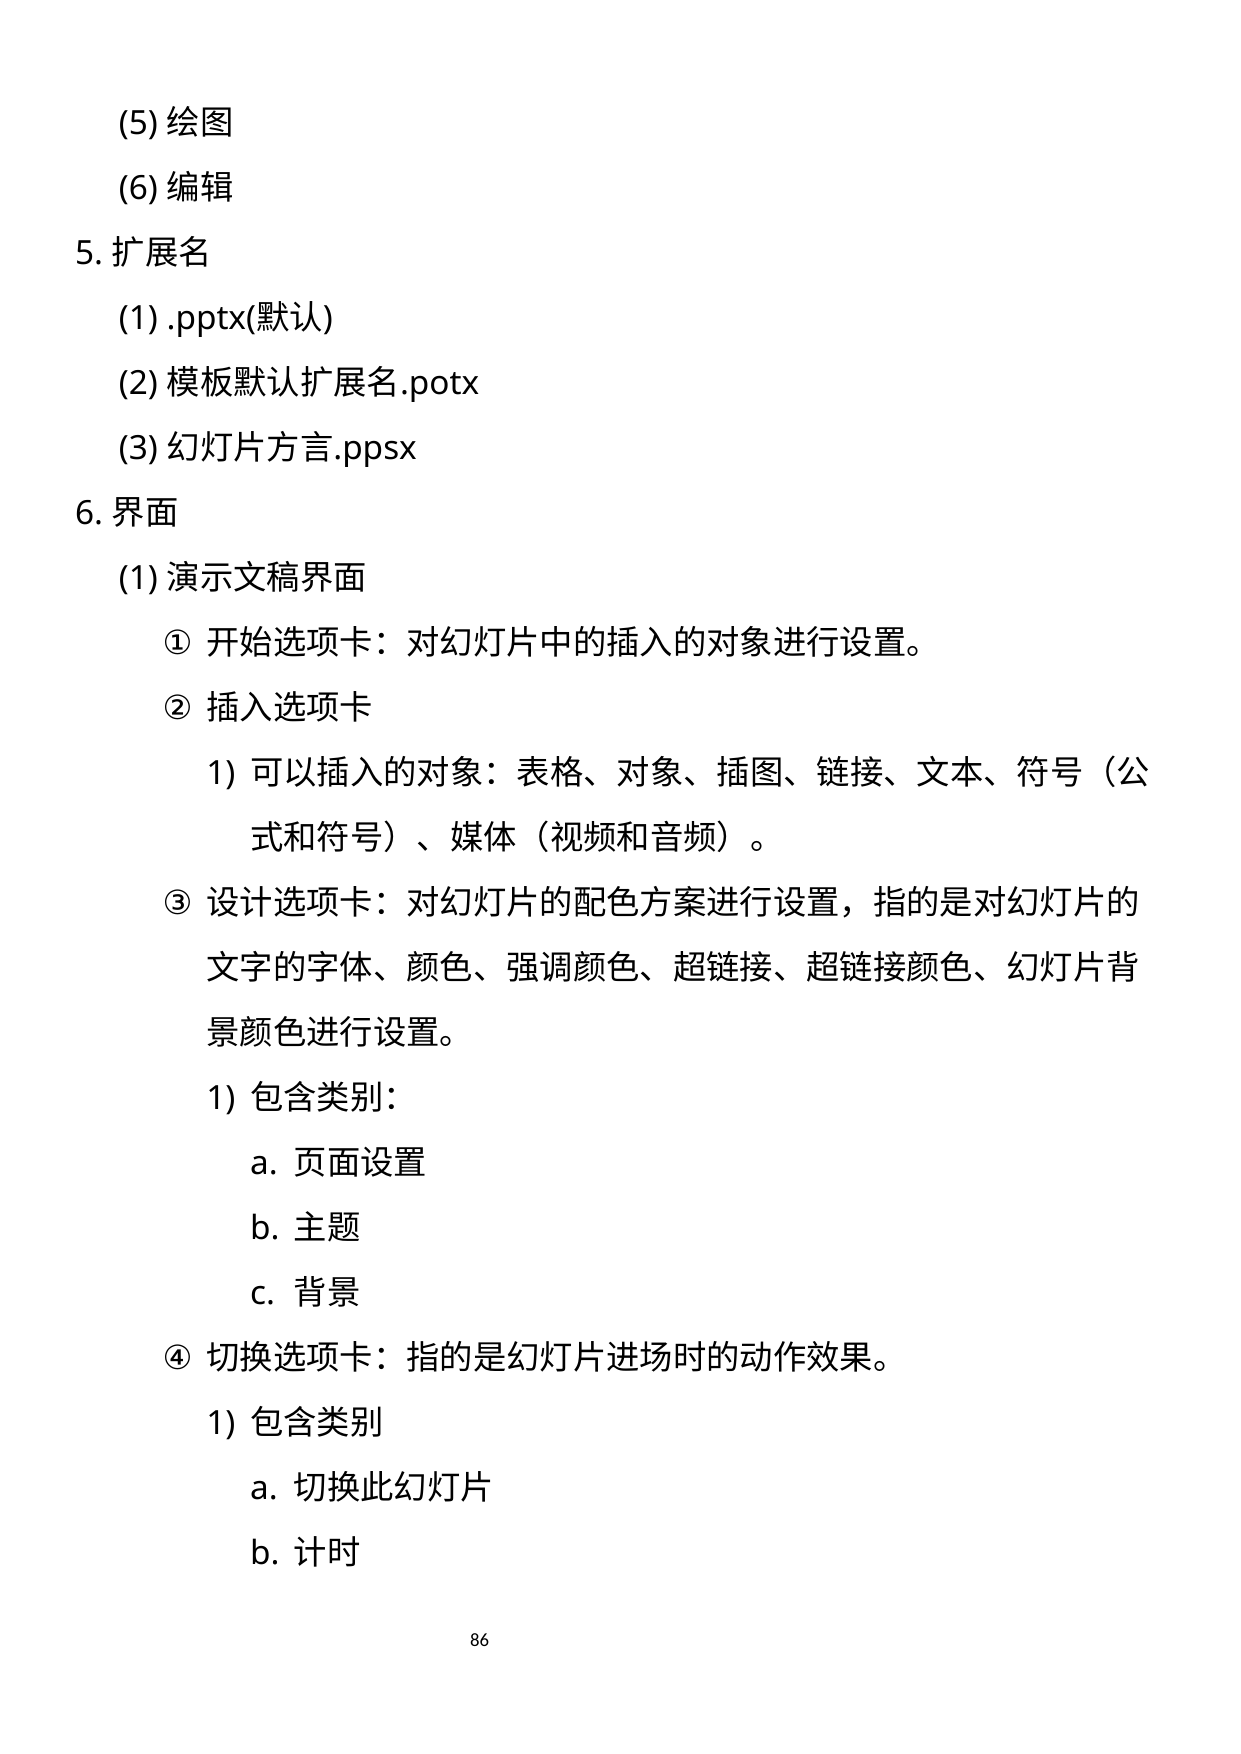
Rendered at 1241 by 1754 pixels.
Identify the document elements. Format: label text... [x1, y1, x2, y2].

list 扩展名 [75, 218, 1165, 283]
list 模板默认扩展名.potx [119, 348, 1165, 413]
list 幻灯片方言.ppsx [119, 413, 1165, 478]
list 主题 [250, 1193, 1165, 1258]
list .pptx(默认) [119, 283, 1165, 348]
list 演示文稿界面 [119, 543, 1165, 608]
list 界面 [75, 478, 1165, 543]
list 切换选项卡：指的是幻灯片进场时的动作效果。 [162, 1323, 1165, 1388]
list 背景 [250, 1258, 1165, 1323]
list 设计选项卡：对幻灯片的配色方案进行设置，指的是对幻灯片的文字的字体、颜色、强调颜色、超链接、超链接颜色、幻灯片背景颜色进行设置。 [162, 868, 1165, 1063]
list 计时 [250, 1518, 1165, 1583]
list 包含类别 [206, 1388, 1165, 1453]
list 页面设置 [250, 1128, 1165, 1193]
list 开始选项卡：对幻灯片中的插入的对象进行设置。 [162, 608, 1165, 673]
list 编辑 [119, 153, 1165, 218]
list 包含类别： [206, 1063, 1165, 1128]
list 可以插入的对象：表格、对象、插图、链接、文本、符号（公式和符号）、媒体（视频和音频）。 [206, 738, 1165, 868]
list 绘图 [119, 88, 1165, 153]
list 插入选项卡 [162, 673, 1165, 738]
list 切换此幻灯片 [250, 1453, 1165, 1518]
